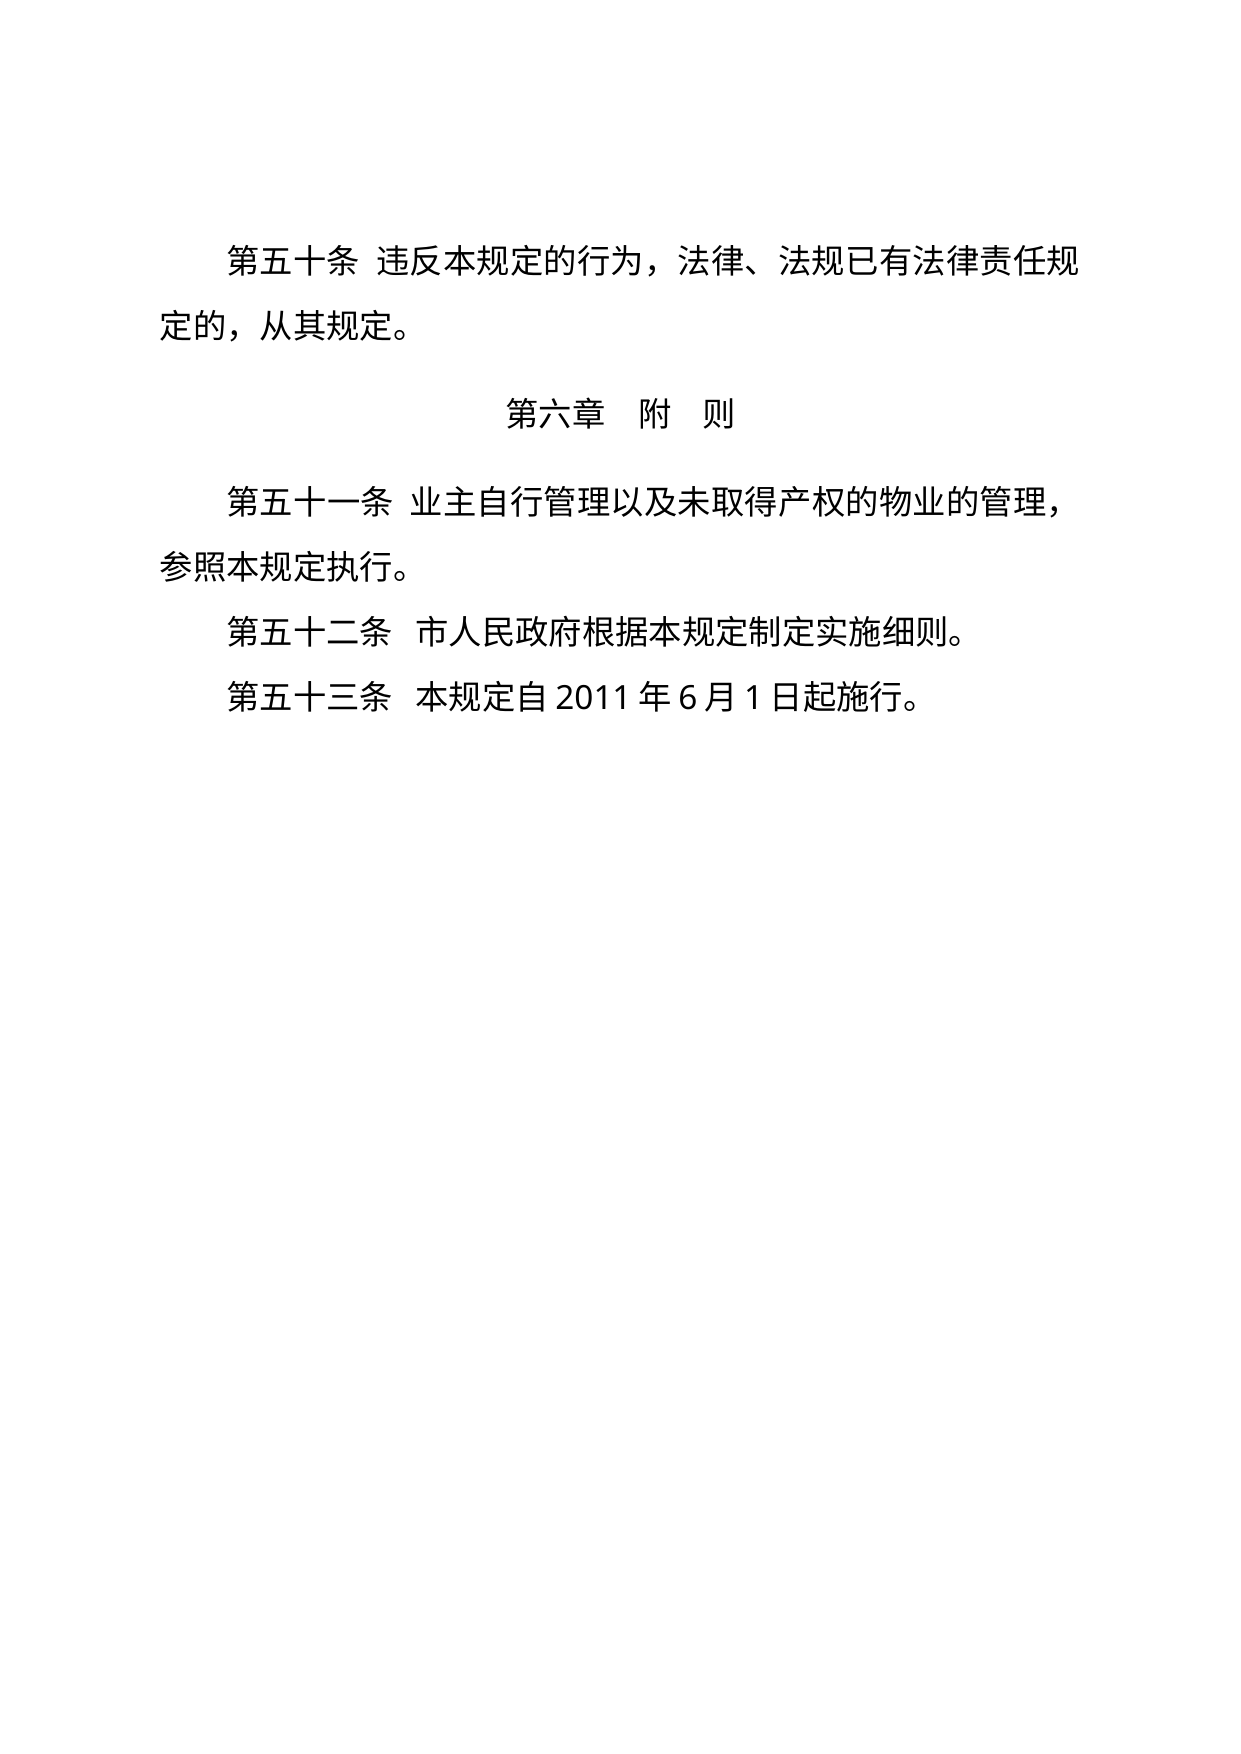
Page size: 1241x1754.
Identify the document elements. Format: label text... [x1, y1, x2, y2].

text 第五十一条 业主自行管理以及未取得产权的物业的管理，参照本规定执行。 [159, 468, 1081, 598]
text 第六章 附 则 [159, 380, 1081, 445]
text 第五十三条 本规定自2011年6月1日起施行。 [159, 663, 1081, 728]
text 第五十条 违反本规定的行为，法律、法规已有法律责任规定的，从其规定。 [159, 227, 1081, 357]
text 第五十二条 市人民政府根据本规定制定实施细则。 [159, 598, 1081, 663]
